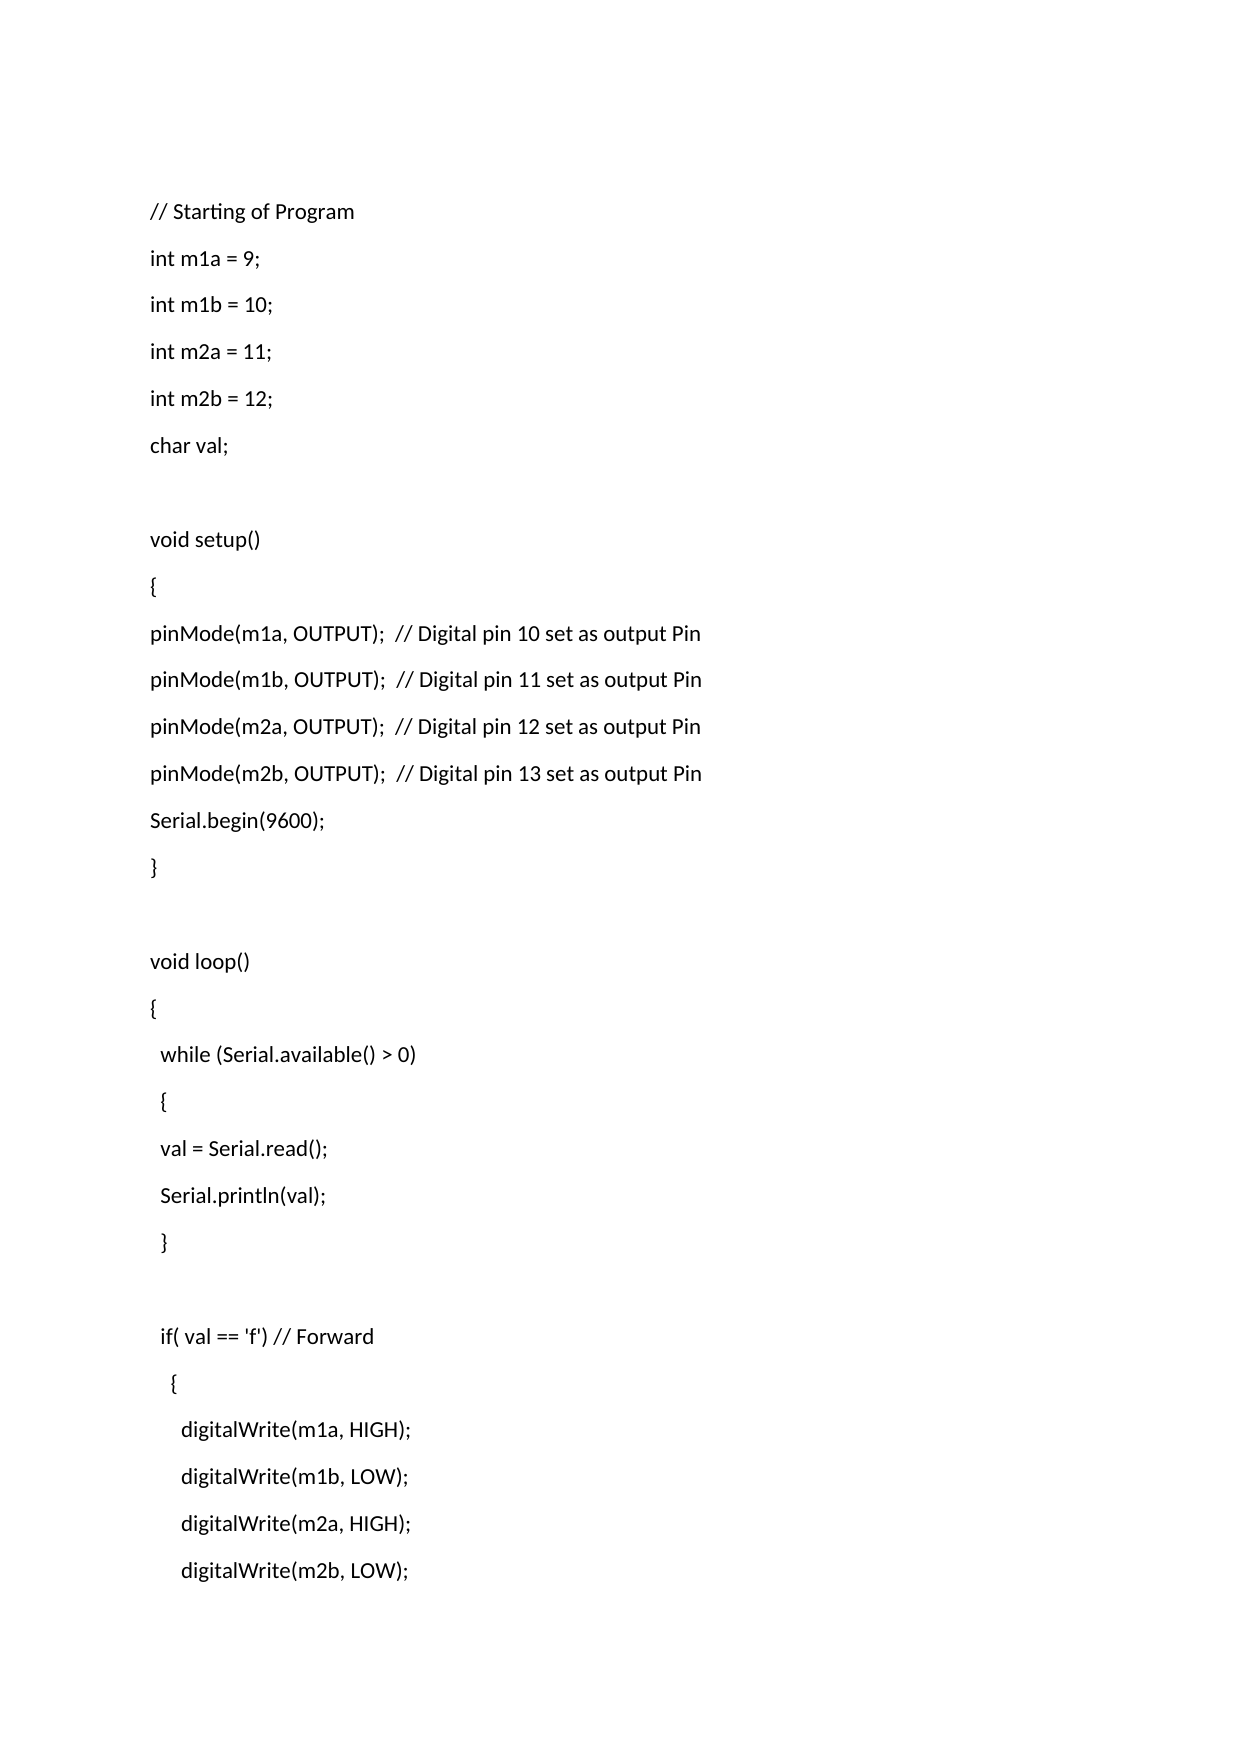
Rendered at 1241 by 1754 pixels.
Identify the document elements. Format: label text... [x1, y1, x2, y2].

text int m2b = 12; [150, 384, 1090, 412]
text digitalWrite(m1b, LOW); [150, 1462, 1090, 1491]
text while (Serial.available() > 0) [150, 1041, 1090, 1069]
text Serial.println(val); [150, 1181, 1090, 1209]
text pinMode(m2a, OUTPUT); // Digital pin 12 set as output Pin [150, 712, 1090, 741]
text { [150, 1087, 1090, 1116]
text digitalWrite(m2b, LOW); [150, 1556, 1090, 1584]
text { [150, 1369, 1090, 1397]
text } [150, 1228, 1090, 1256]
text if( val == 'f') // Forward [150, 1322, 1090, 1350]
text val = Serial.read(); [150, 1134, 1090, 1162]
text // Starting of Program [150, 197, 1090, 225]
text pinMode(m1a, OUTPUT); // Digital pin 10 set as output Pin [150, 619, 1090, 647]
text void loop() [150, 947, 1090, 975]
text digitalWrite(m2a, HIGH); [150, 1509, 1090, 1537]
text { [150, 994, 1090, 1022]
text int m2a = 11; [150, 337, 1090, 366]
text Serial.begin(9600); [150, 806, 1090, 834]
text } [150, 853, 1090, 881]
text char val; [150, 431, 1090, 459]
text void setup() [150, 525, 1090, 553]
text digitalWrite(m1a, HIGH); [150, 1416, 1090, 1444]
text pinMode(m2b, OUTPUT); // Digital pin 13 set as output Pin [150, 759, 1090, 787]
text pinMode(m1b, OUTPUT); // Digital pin 11 set as output Pin [150, 666, 1090, 694]
text { [150, 572, 1090, 600]
text int m1b = 10; [150, 291, 1090, 319]
text int m1a = 9; [150, 244, 1090, 272]
